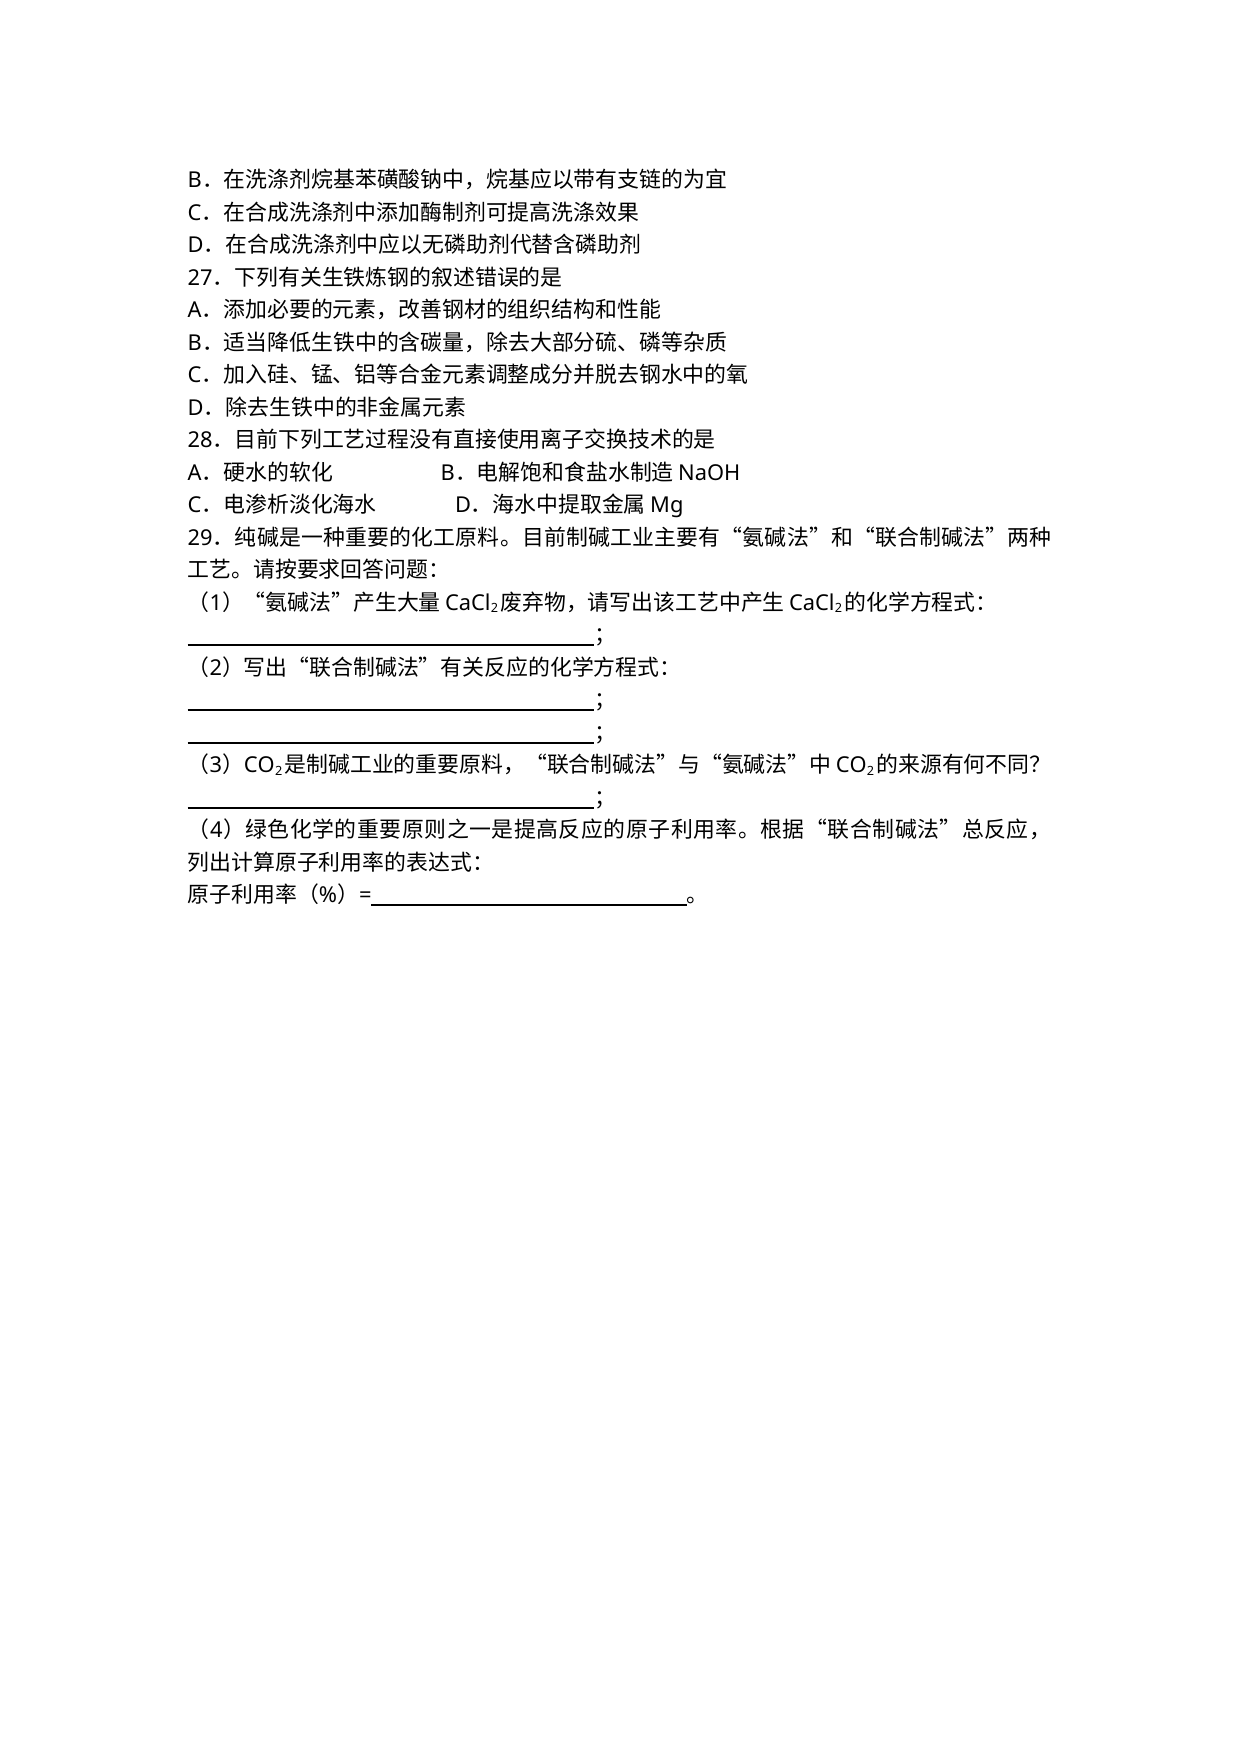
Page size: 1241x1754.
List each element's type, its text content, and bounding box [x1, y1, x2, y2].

text A．添加必要的元素，改善钢材的组织结构和性能 [187, 292, 1053, 324]
text （1）“氨碱法”产生大量CaCl2废弃物，请写出该工艺中产生CaCl2的化学方程式： [187, 584, 1053, 617]
text （2）写出“联合制碱法”有关反应的化学方程式： [187, 649, 1053, 682]
text 27．下列有关生铁炼钢的叙述错误的是 [187, 259, 1053, 292]
text A．硬水的软化 B．电解饱和食盐水制造NaOH [187, 454, 1053, 487]
text ； [187, 617, 1053, 649]
text C．加入硅、锰、铝等合金元素调整成分并脱去钢水中的氧 [187, 357, 1053, 389]
text C．在合成洗涤剂中添加酶制剂可提高洗涤效果 [187, 194, 1053, 227]
text B．适当降低生铁中的含碳量，除去大部分硫、磷等杂质 [187, 324, 1053, 357]
text ； [187, 682, 1053, 714]
text C．电渗析淡化海水 D．海水中提取金属Mg [187, 487, 1053, 519]
text D．除去生铁中的非金属元素 [187, 389, 1053, 422]
text B．在洗涤剂烷基苯磺酸钠中，烷基应以带有支链的为宜 [187, 162, 1053, 194]
text 原子利用率（%）= 。 [187, 877, 1053, 909]
text ； [187, 779, 1053, 812]
text ； [187, 714, 1053, 747]
text D．在合成洗涤剂中应以无磷助剂代替含磷助剂 [187, 227, 1053, 259]
text 29．纯碱是一种重要的化工原料。目前制碱工业主要有“氨碱法”和“联合制碱法”两种工艺。请按要求回答问题： [187, 519, 1053, 584]
text （4）绿色化学的重要原则之一是提高反应的原子利用率。根据“联合制碱法”总反应，列出计算原子利用率的表达式： [187, 812, 1053, 877]
text 28．目前下列工艺过程没有直接使用离子交换技术的是 [187, 422, 1053, 454]
text （3）CO2是制碱工业的重要原料，“联合制碱法”与“氨碱法”中CO2的来源有何不同？ [187, 747, 1053, 779]
